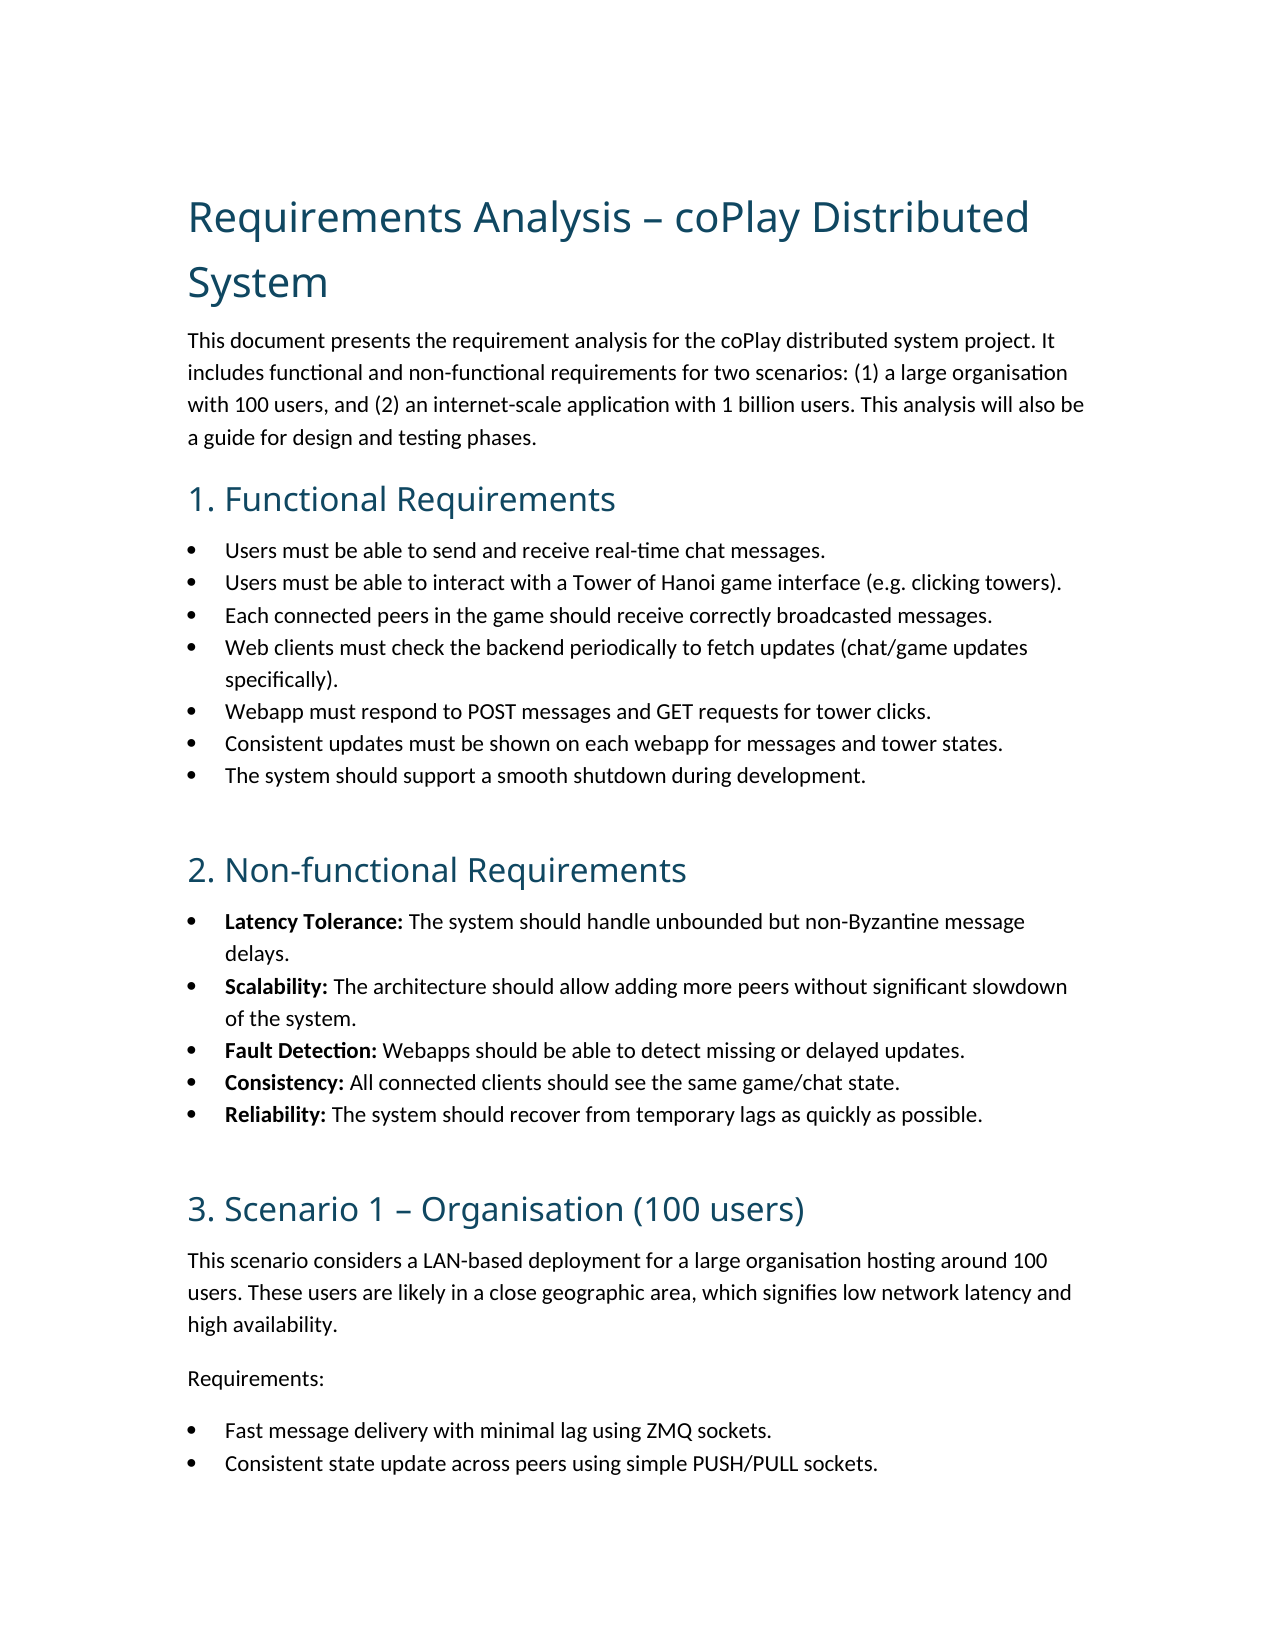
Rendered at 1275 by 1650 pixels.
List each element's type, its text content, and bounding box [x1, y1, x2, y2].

list Latency Tolerance: The system should handle unbounded but non-Byzantine message delays. [187, 907, 1087, 968]
list Fast message delivery with minimal lag using ZMQ sockets. [187, 1417, 1087, 1445]
list Web clients must check the backend periodically to fetch updates (chat/game updates specifically). [187, 633, 1087, 693]
list Users must be able to send and receive real-time chat messages. [187, 536, 1087, 564]
subtitle 2. Non-functional Requirements [187, 847, 1087, 892]
list Consistency: All connected clients should see the same game/chat state. [187, 1068, 1087, 1096]
list Consistent state update across peers using simple PUSH/PULL sockets. [187, 1449, 1087, 1477]
subtitle Requirements Analysis – coPlay Distributed System [187, 187, 1087, 309]
subtitle 3. Scenario 1 – Organisation (100 users) [187, 1186, 1087, 1231]
list Consistent updates must be shown on each webapp for messages and tower states. [187, 729, 1087, 757]
text This document presents the requirement analysis for the coPlay distributed system project. It includes functional and non-functional requirements for two scenarios: (1) a large organisation with 100 users, and (2) an internet-scale application with 1 billion users. This analysis will also be a guide for design and testing phases. [187, 326, 1087, 451]
list Each connected peers in the game should receive correctly broadcasted messages. [187, 601, 1087, 629]
list Fault Detection: Webapps should be able to detect missing or delayed updates. [187, 1036, 1087, 1064]
list Reliability: The system should recover from temporary lags as quickly as possible. [187, 1101, 1087, 1128]
text Requirements: [187, 1364, 1087, 1392]
list Scalability: The architecture should allow adding more peers without significant slowdown of the system. [187, 972, 1087, 1032]
text This scenario considers a LAN-based deployment for a large organisation hosting around 100 users. These users are likely in a close geographic area, which signifies low network latency and high availability. [187, 1246, 1087, 1339]
subtitle 1. Functional Requirements [187, 476, 1087, 521]
list Users must be able to interact with a Tower of Hanoi game interface (e.g. clicking towers). [187, 568, 1087, 597]
list Webapp must respond to POST messages and GET requests for tower clicks. [187, 697, 1087, 725]
list The system should support a smooth shutdown during development. [187, 762, 1087, 790]
